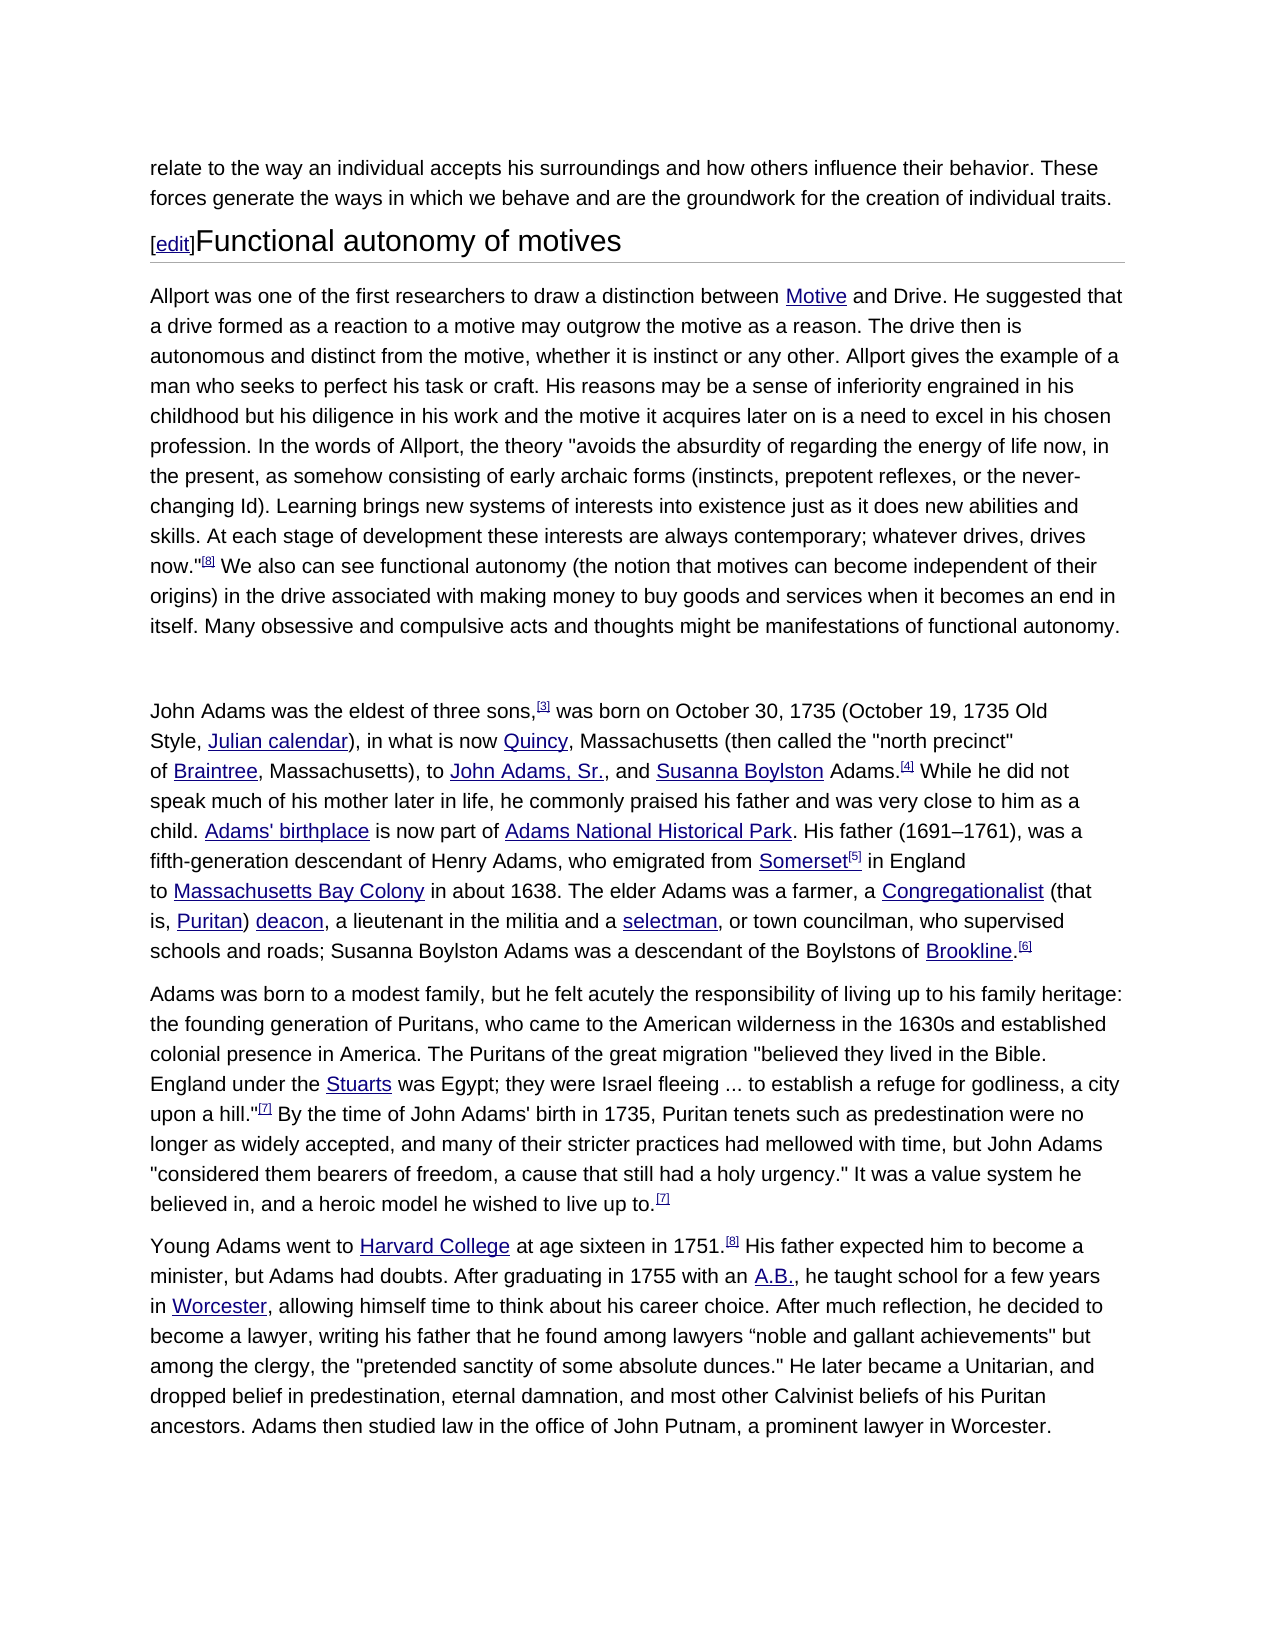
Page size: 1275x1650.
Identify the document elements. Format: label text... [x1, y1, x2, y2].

text Adams was born to a modest family, but he felt acutely the responsibility of living up to his family heritage: the founding generation of Puritans, who came to the American wilderness in the 1630s and established colonial presence in America. The Puritans of the great migration "believed they lived in the Bible. England under the Stuarts was Egypt; they were Israel fleeing ... to establish a refuge for godliness, a city upon a hill."[7] By the time of John Adams' birth in 1735, Puritan tenets such as predestination were no longer as widely accepted, and many of their stricter practices had mellowed with time, but John Adams "considered them bearers of freedom, a cause that still had a holy urgency." It was a value system he believed in, and a heroic model he wished to live up to.[7] [150, 976, 1125, 1216]
text Young Adams went to Harvard College at age sixteen in 1751.[8] His father expected him to become a minister, but Adams had doubts. After graduating in 1755 with an A.B., he taught school for a few years in Worcester, allowing himself time to think about his career choice. After much reflection, he decided to become a lawyer, writing his father that he found among lawyers “noble and gallant achievements" but among the clergy, the "pretended sanctity of some absolute dunces." He later became a Unitarian, and dropped belief in predestination, eternal damnation, and most other Calvinist beliefs of his Puritan ancestors. Adams then studied law in the office of John Putnam, a prominent lawyer in Worcester. [150, 1228, 1125, 1438]
text John Adams was the eldest of three sons,[3] was born on October 30, 1735 (October 19, 1735 Old Style, Julian calendar), in what is now Quincy, Massachusetts (then called the "north precinct" of Braintree, Massachusetts), to John Adams, Sr., and Susanna Boylston Adams.[4] While he did not speak much of his mother later in life, he commonly praised his father and was very close to him as a child. Adams' birthplace is now part of Adams National Historical Park. His father (1691–1761), was a fifth-generation descendant of Henry Adams, who emigrated from Somerset[5] in England to Massachusetts Bay Colony in about 1638. The elder Adams was a farmer, a Congregationalist (that is, Puritan) deacon, a lieutenant in the militia and a selectman, or town councilman, who supervised schools and roads; Susanna Boylston Adams was a descendant of the Boylstons of Brookline.[6] [150, 693, 1125, 963]
subtitle [edit]Functional autonomy of motives [150, 222, 1125, 262]
text Allport was one of the first researchers to draw a distinction between Motive and Drive. He suggested that a drive formed as a reaction to a motive may outgrow the motive as a reason. The drive then is autonomous and distinct from the motive, whether it is instinct or any other. Allport gives the example of a man who seeks to perfect his task or craft. His reasons may be a sense of inferiority engrained in his childhood but his diligence in his work and the motive it acquires later on is a need to excel in his chosen profession. In the words of Allport, the theory "avoids the absurdity of regarding the energy of life now, in the present, as somehow consisting of early archaic forms (instincts, prepotent reflexes, or the never-changing Id). Learning brings new systems of interests into existence just as it does new abilities and skills. At each stage of development these interests are always contemporary; whatever drives, drives now."[8] We also can see functional autonomy (the notion that motives can become independent of their origins) in the drive associated with making money to buy goods and services when it becomes an end in itself. Many obsessive and compulsive acts and thoughts might be manifestations of functional autonomy. [150, 278, 1125, 638]
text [150, 150, 1125, 210]
